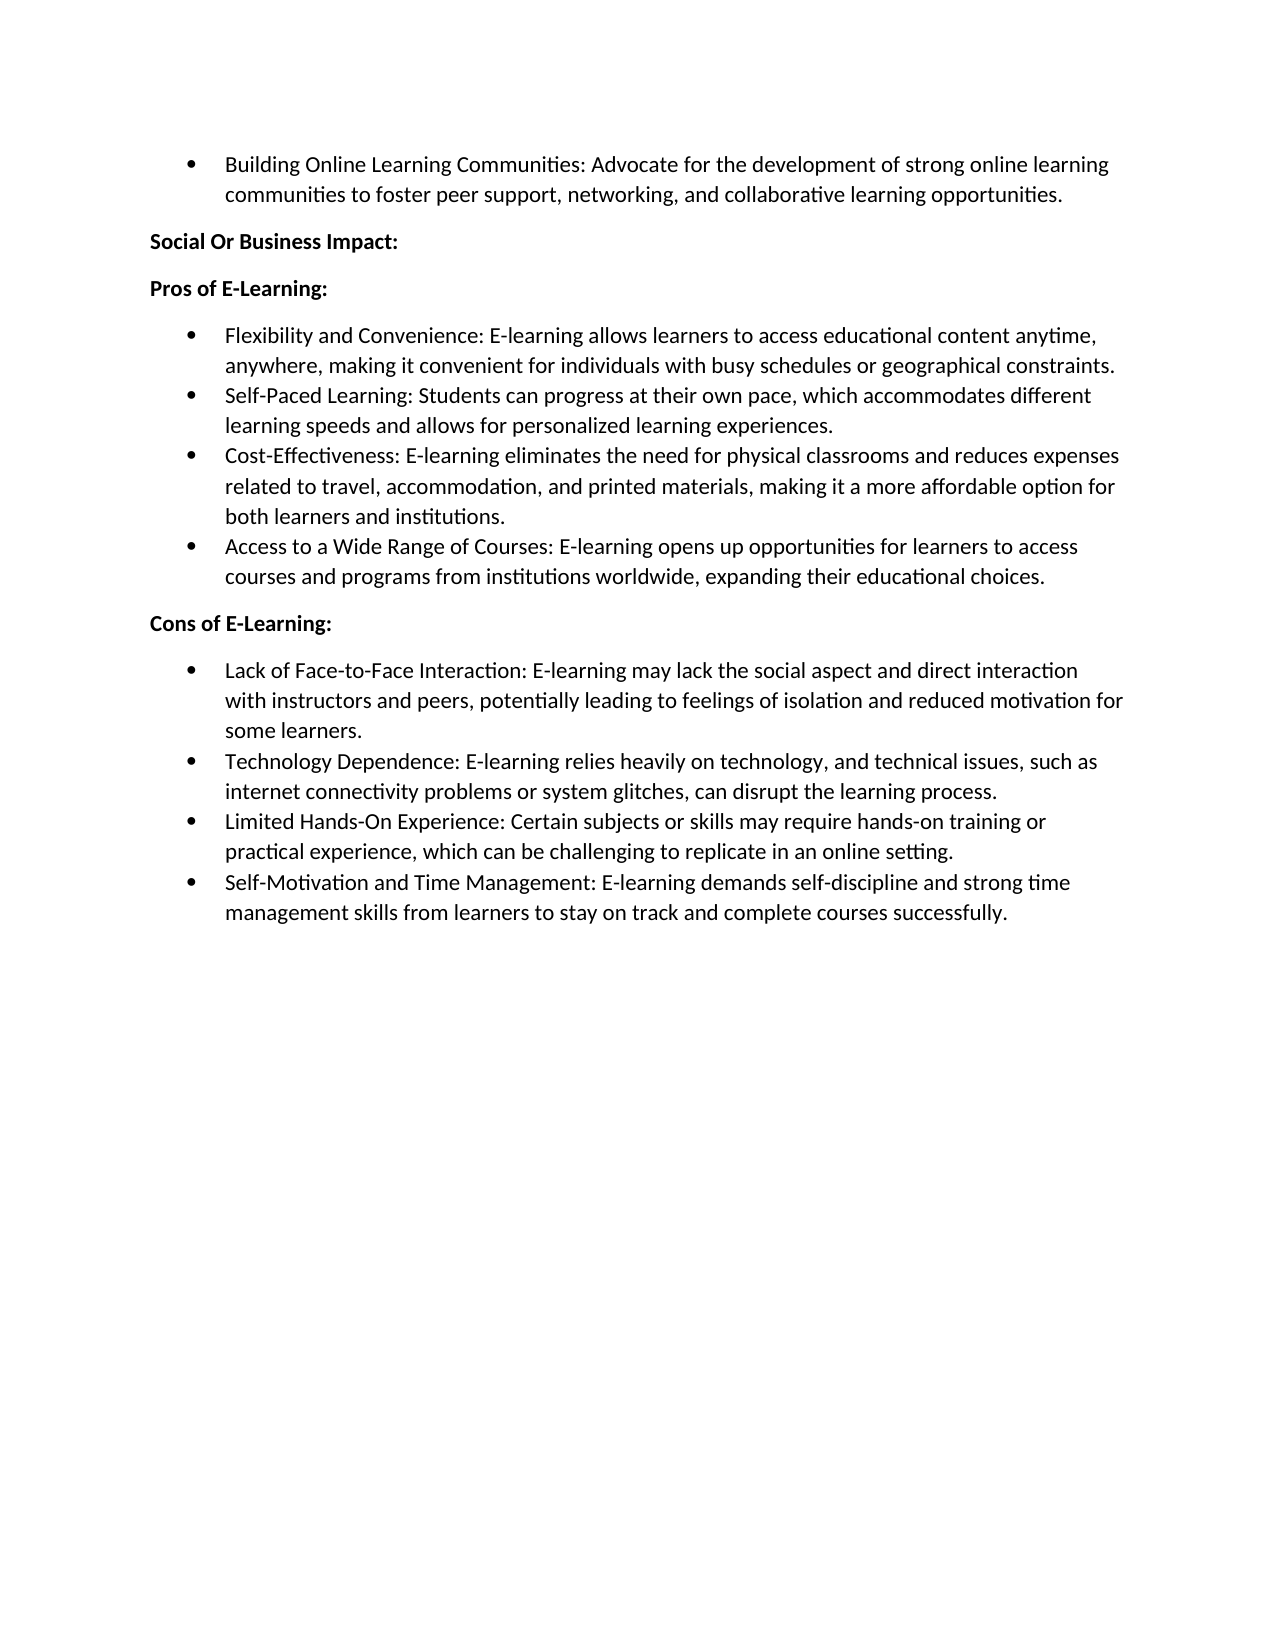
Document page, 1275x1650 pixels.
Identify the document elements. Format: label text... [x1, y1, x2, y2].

list Lack of Face-to-Face Interaction: E-learning may lack the social aspect and direct interaction with instructors and peers, potentially leading to feelings of isolation and reduced motivation for some learners. [187, 656, 1125, 745]
list Cost-Effectiveness: E-learning eliminates the need for physical classrooms and reduces expenses related to travel, accommodation, and printed materials, making it a more affordable option for both learners and institutions. [187, 442, 1125, 530]
text Pros of E-Learning: [150, 274, 1125, 302]
list Self-Motivation and Time Management: E-learning demands self-discipline and strong time management skills from learners to stay on track and complete courses successfully. [187, 868, 1125, 926]
text Cons of E-Learning: [150, 609, 1125, 637]
list Access to a Wide Range of Courses: E-learning opens up opportunities for learners to access courses and programs from institutions worldwide, expanding their educational choices. [187, 532, 1125, 591]
text Social Or Business Impact: [150, 227, 1125, 255]
list Limited Hands-On Experience: Certain subjects or skills may require hands-on training or practical experience, which can be challenging to replicate in an online setting. [187, 807, 1125, 866]
list Building Online Learning Communities: Advocate for the development of strong online learning communities to foster peer support, networking, and collaborative learning opportunities. [187, 150, 1125, 208]
list Self-Paced Learning: Students can progress at their own pace, which accommodates different learning speeds and allows for personalized learning experiences. [187, 381, 1125, 439]
list Flexibility and Convenience: E-learning allows learners to access educational content anytime, anywhere, making it convenient for individuals with busy schedules or geographical constraints. [187, 321, 1125, 379]
list Technology Dependence: E-learning relies heavily on technology, and technical issues, such as internet connectivity problems or system glitches, can disrupt the learning process. [187, 747, 1125, 805]
